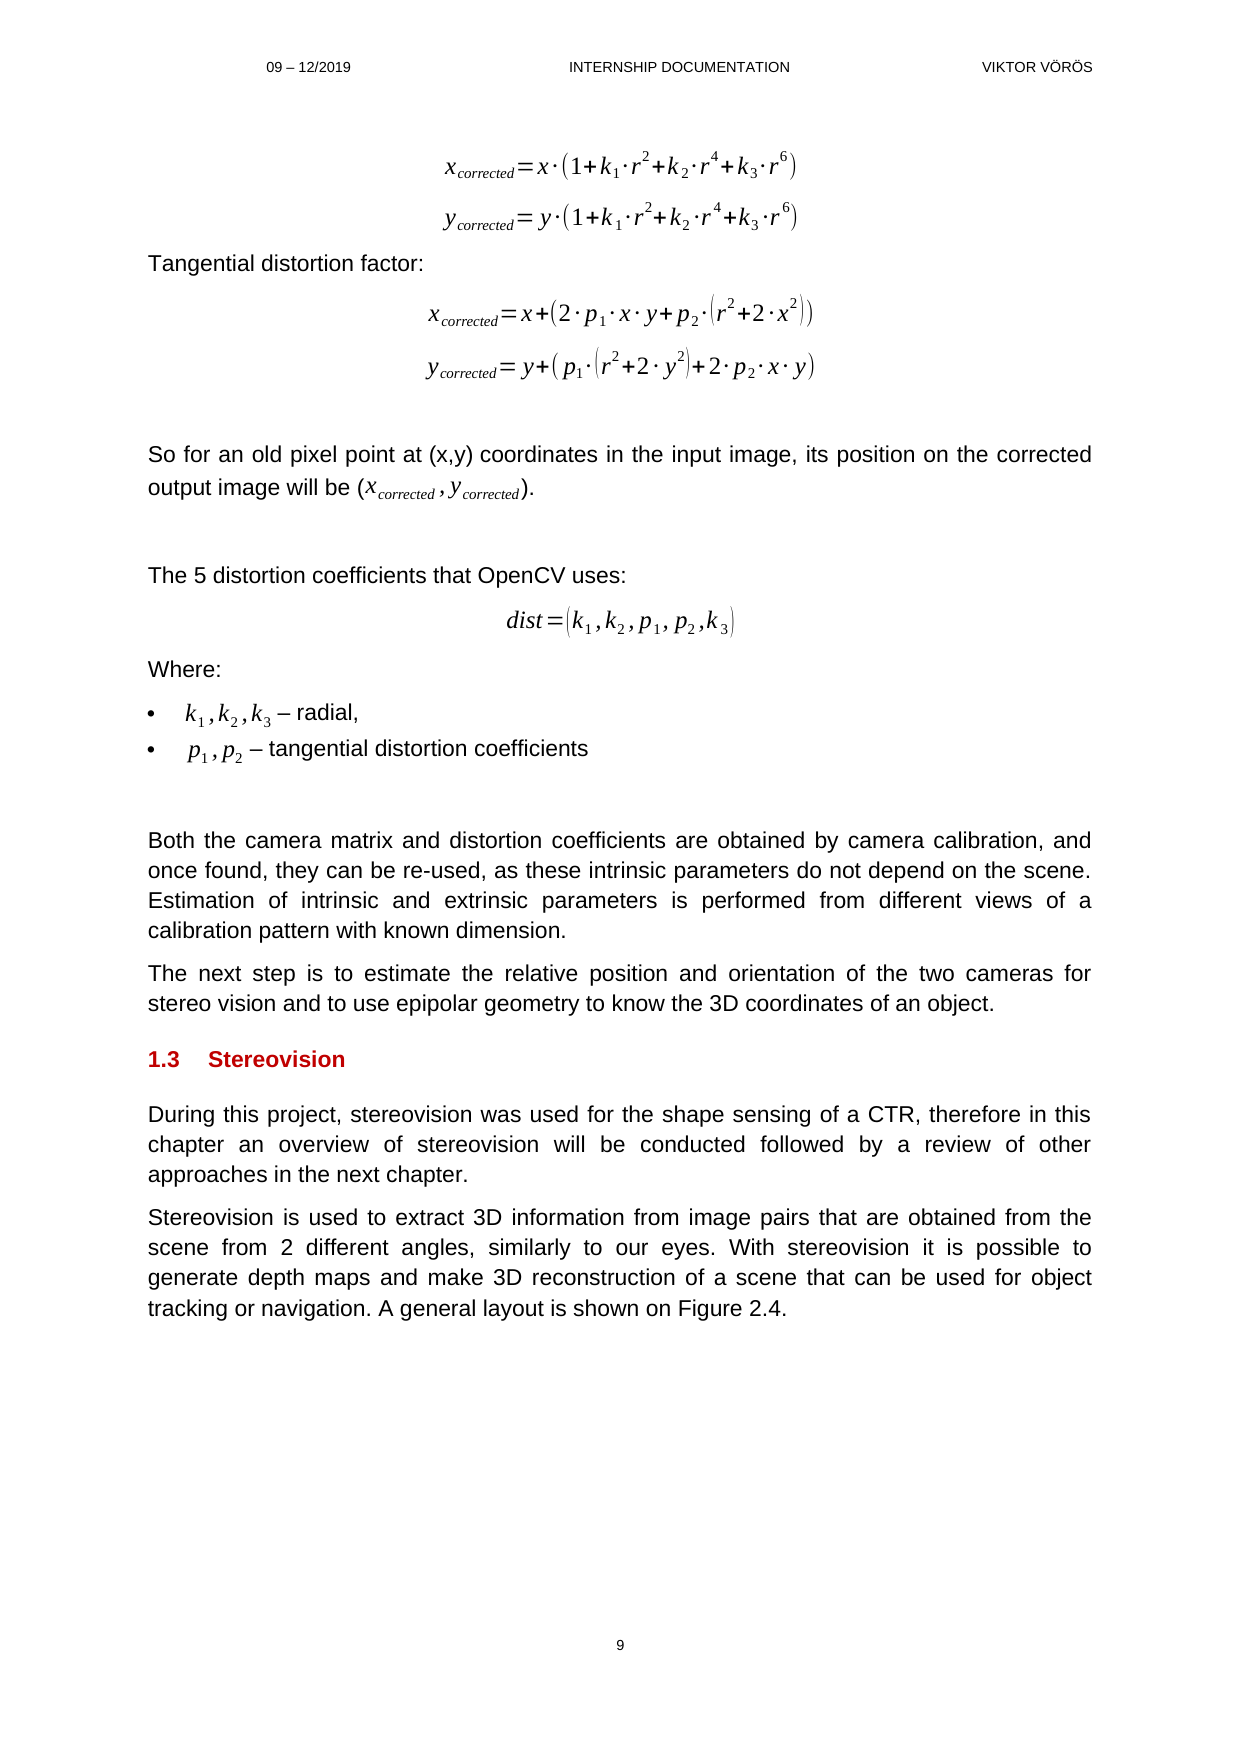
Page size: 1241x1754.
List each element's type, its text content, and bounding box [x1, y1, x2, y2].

text So for an old pixel point at (x,y) coordinates in the input image, its position on the corrected output image will be (). [148, 441, 1093, 503]
subtitle Stereovision [148, 1046, 1093, 1072]
text Stereovision is used to extract 3D information from image pairs that are obtained from the scene from 2 different angles, similarly to our eyes. With stereovision it is possible to generate depth maps and make 3D reconstruction of a scene that can be used for object tracking or navigation. A general layout is shown on Figure 2.4. [148, 1204, 1093, 1321]
text Both the camera matrix and distortion coefficients are obtained by camera calibration, and once found, they can be re-used, as these intrinsic parameters do not depend on the scene. Estimation of intrinsic and extrinsic parameters is performed from different views of a calibration pattern with known dimension. [148, 827, 1093, 944]
text Tangential distortion factor: [148, 250, 1093, 277]
list – tangential distortion coefficients [148, 735, 1093, 768]
text The 5 distortion coefficients that OpenCV uses: [148, 562, 1093, 588]
list – radial, [148, 698, 1093, 731]
text The next step is to estimate the relative position and orientation of the two cameras for stereo vision and to use epipolar geometry to know the 3D coordinates of an object. [148, 960, 1093, 1017]
text During this project, stereovision was used for the shape sensing of a CTR, therefore in this chapter an overview of stereovision will be conducted followed by a review of other approaches in the next chapter. [148, 1101, 1093, 1188]
text Where: [148, 656, 1093, 682]
